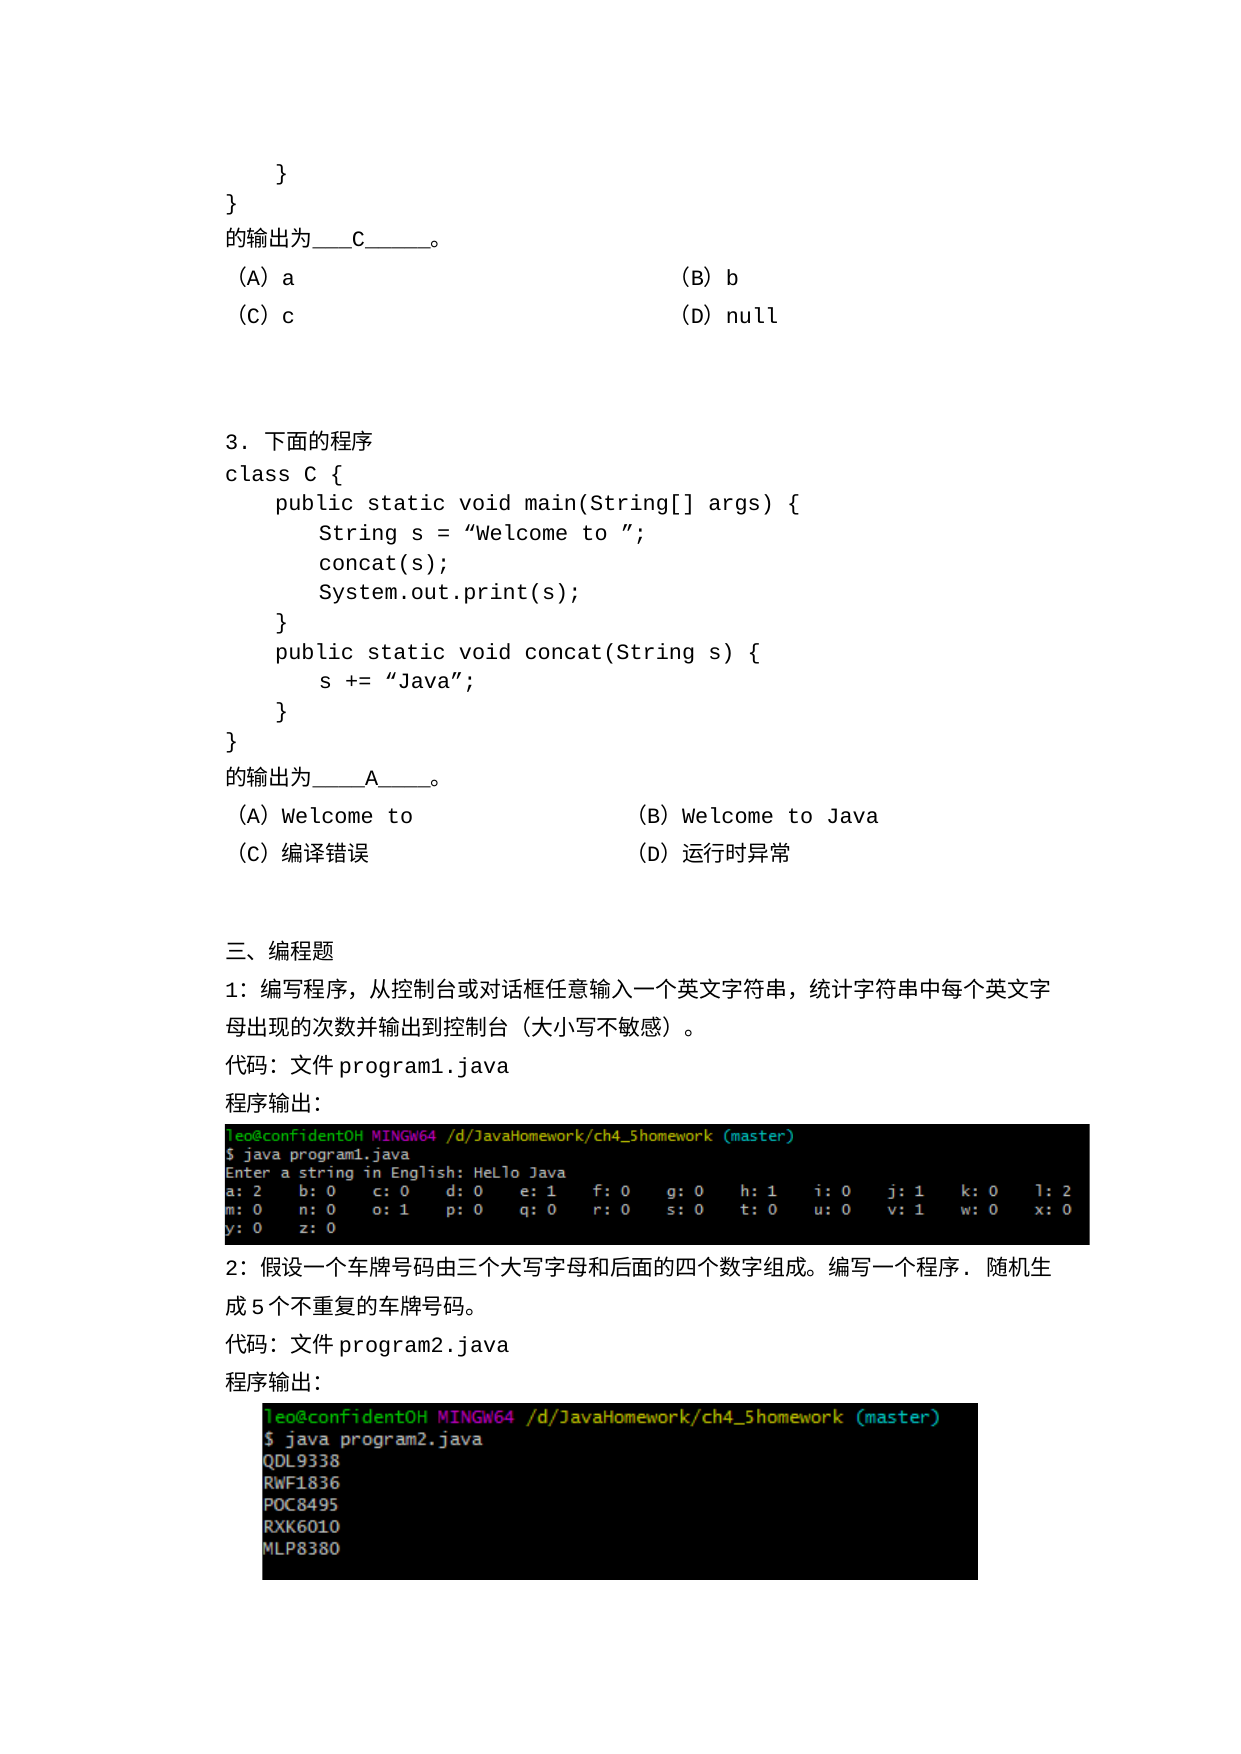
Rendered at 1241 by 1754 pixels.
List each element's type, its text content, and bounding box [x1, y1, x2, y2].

list 代码：文件program1.java [225, 1048, 1053, 1080]
list } [225, 192, 1053, 216]
list 代码：文件program2.java [225, 1327, 1053, 1359]
list 的输出为___C_____。 [225, 221, 1053, 253]
list 程序输出： [225, 1365, 1053, 1397]
list 1：编写程序，从控制台或对话框任意输入一个英文字符串，统计字符串中每个英文字母出现的次数并输出到控制台（大小写不敏感）。 [225, 972, 1053, 1042]
list } [268, 611, 1053, 636]
list concat(s); [299, 552, 1053, 577]
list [268, 492, 1053, 517]
text 三、编程题 [225, 934, 1053, 966]
list 2：假设一个车牌号码由三个大写字母和后面的四个数字组成。编写一个程序. 随机生 [225, 1250, 1053, 1282]
list （A）Welcome to （B）Welcome to Java [225, 798, 1053, 830]
list } [225, 730, 1053, 755]
list （C）编译错误 （D）运行时异常 [225, 836, 1053, 868]
list } [268, 700, 1053, 725]
list （C）c （D）null [225, 298, 1053, 330]
list public static void concat(String s) { [262, 641, 1053, 666]
list 3. 下面的程序 [225, 424, 1053, 456]
list 程序输出： [225, 1086, 1053, 1118]
list （A）a （B）b [225, 260, 1053, 292]
list 的输出为____A____。 [225, 759, 1053, 792]
list } [268, 162, 1053, 187]
list System.out.print(s); [292, 581, 1053, 606]
picture [224, 1124, 1090, 1245]
list String s = “Welcome to ”; [306, 522, 1053, 547]
list 成5个不重复的车牌号码。 [225, 1289, 1053, 1321]
list s += “Java”; [299, 671, 1053, 695]
picture [262, 1403, 978, 1580]
list class C { [225, 463, 1053, 487]
